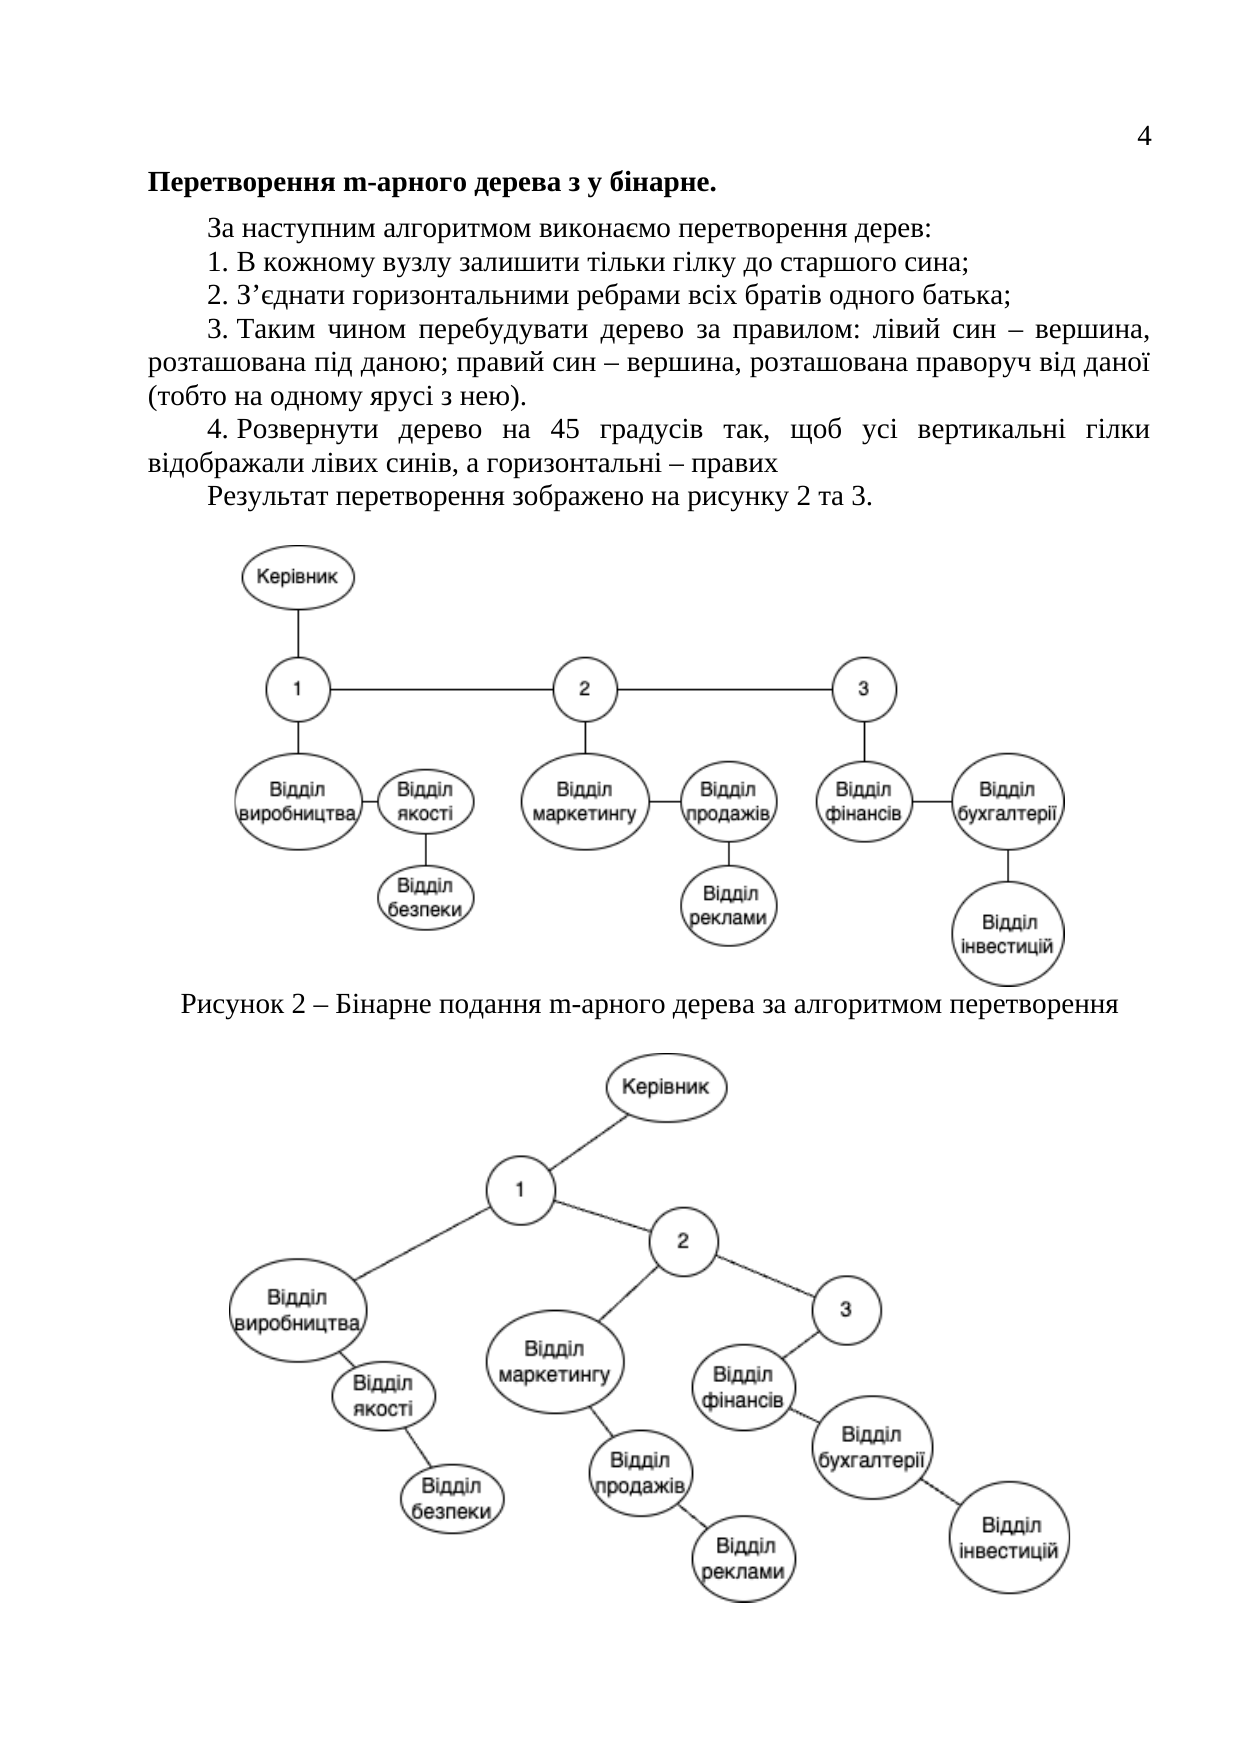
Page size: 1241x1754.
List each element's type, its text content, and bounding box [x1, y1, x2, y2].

text Перетворення m-арного дерева з у бінарне. [148, 164, 1152, 198]
list Розвернути дерево на 45 градусів так, щоб усі вертикальні гілки відображали лівих синів, а горизонтальні – правих [148, 411, 1152, 478]
list З’єднати горизонтальними ребрами всіх братів одного батька; [148, 277, 1152, 311]
text Результат перетворення зображено на рисунку 2 та 3. [148, 478, 1152, 512]
picture [229, 1053, 1071, 1603]
text За наступним алгоритмом виконаємо перетворення дерев: [148, 210, 1152, 244]
picture [234, 545, 1065, 987]
list В кожному вузлу залишити тільки гілку до старшого сина; [148, 244, 1152, 277]
list Таким чином перебудувати дерево за правилом: лівий син – вершина, розташована під даною; правий син – вершина, розташована праворуч від даної (тобто на одному ярусі з нею). [148, 311, 1152, 411]
text Рисунок 2 – Бінарне подання m-арного дерева за алгоритмом перетворення [148, 986, 1152, 1020]
